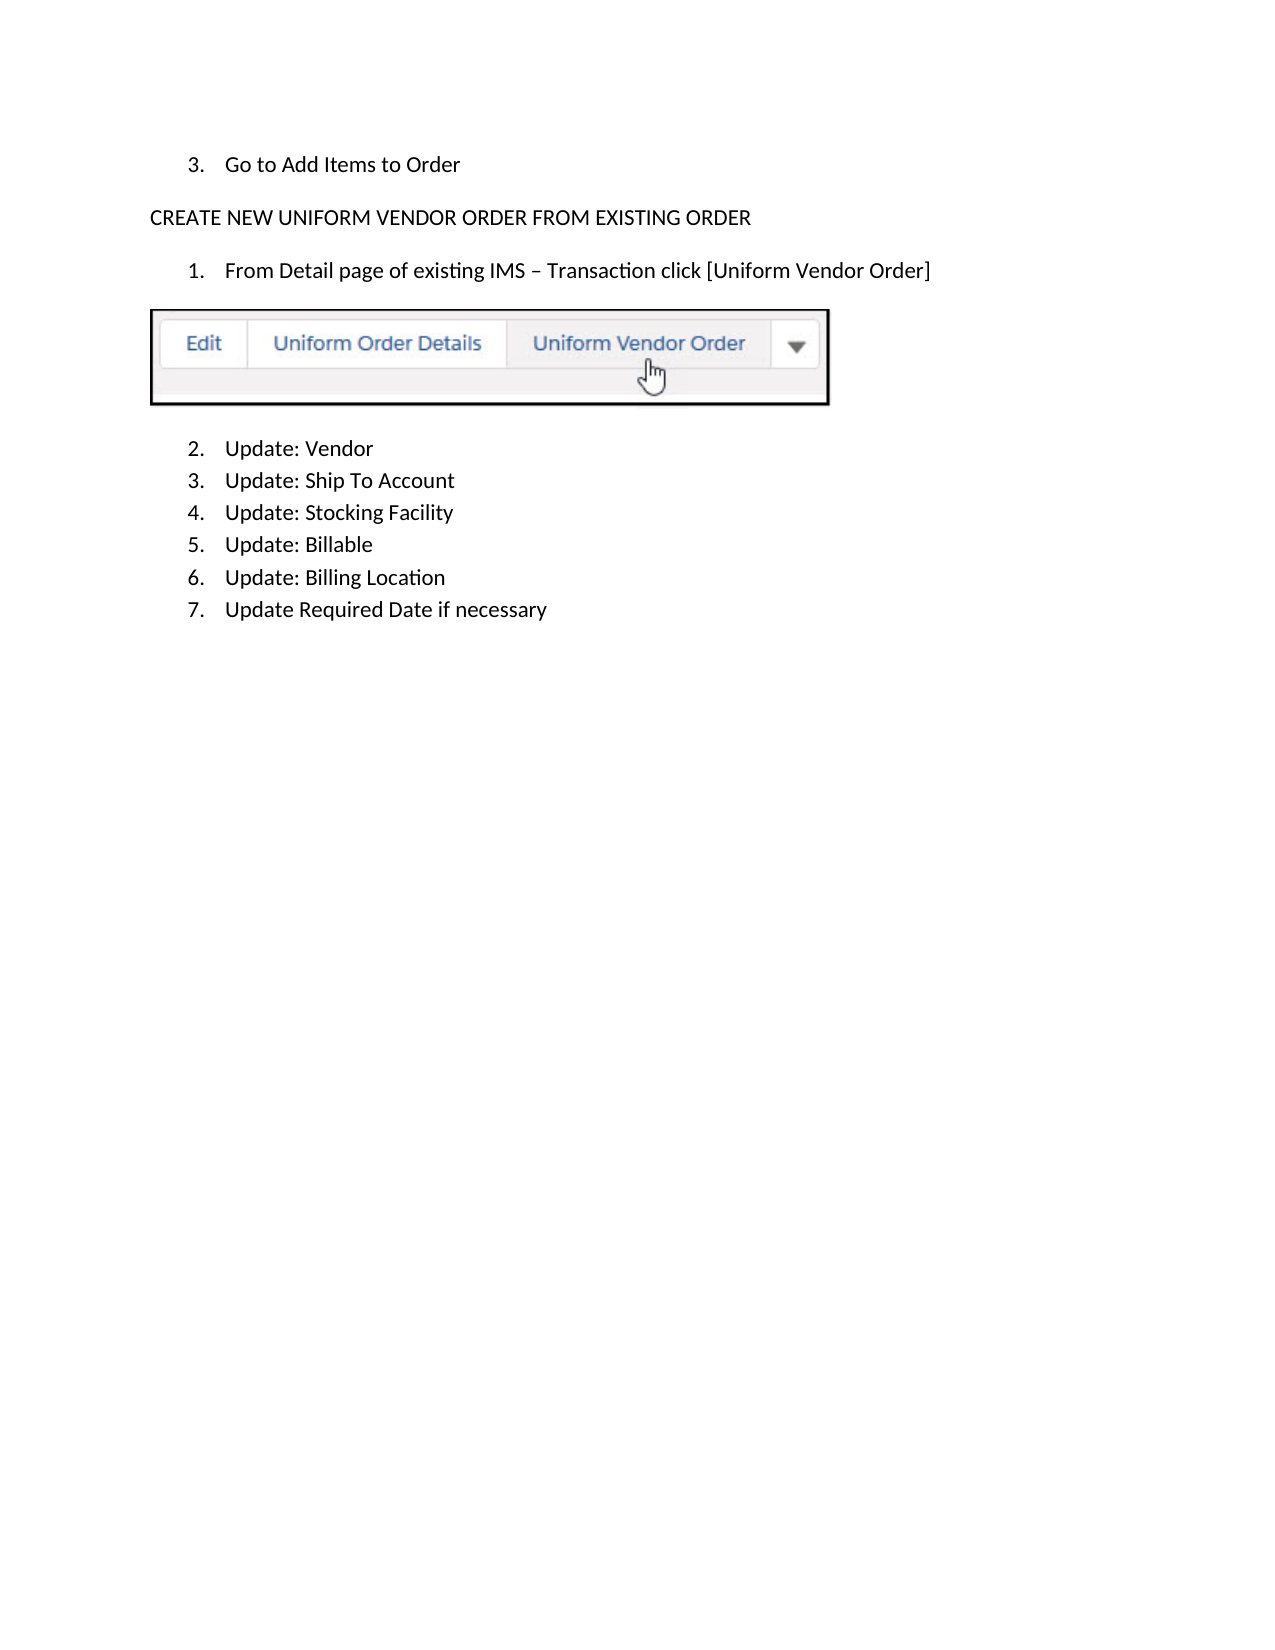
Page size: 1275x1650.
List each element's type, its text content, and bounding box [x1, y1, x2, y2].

list Update: Ship To Account [187, 466, 1125, 494]
text CREATE NEW UNIFORM VENDOR ORDER FROM EXISTING ORDER [150, 203, 1125, 231]
list Update Required Date if necessary [187, 595, 1125, 623]
list Update: Billable [187, 531, 1125, 559]
list Update: Vendor [187, 434, 1125, 462]
list Update: Billing Location [187, 563, 1125, 591]
list Go to Add Items to Order [187, 150, 1125, 178]
list Update: Stocking Facility [187, 498, 1125, 526]
picture [150, 309, 833, 409]
list From Detail page of existing IMS – Transaction click [Uniform Vendor Order] [187, 256, 1125, 284]
